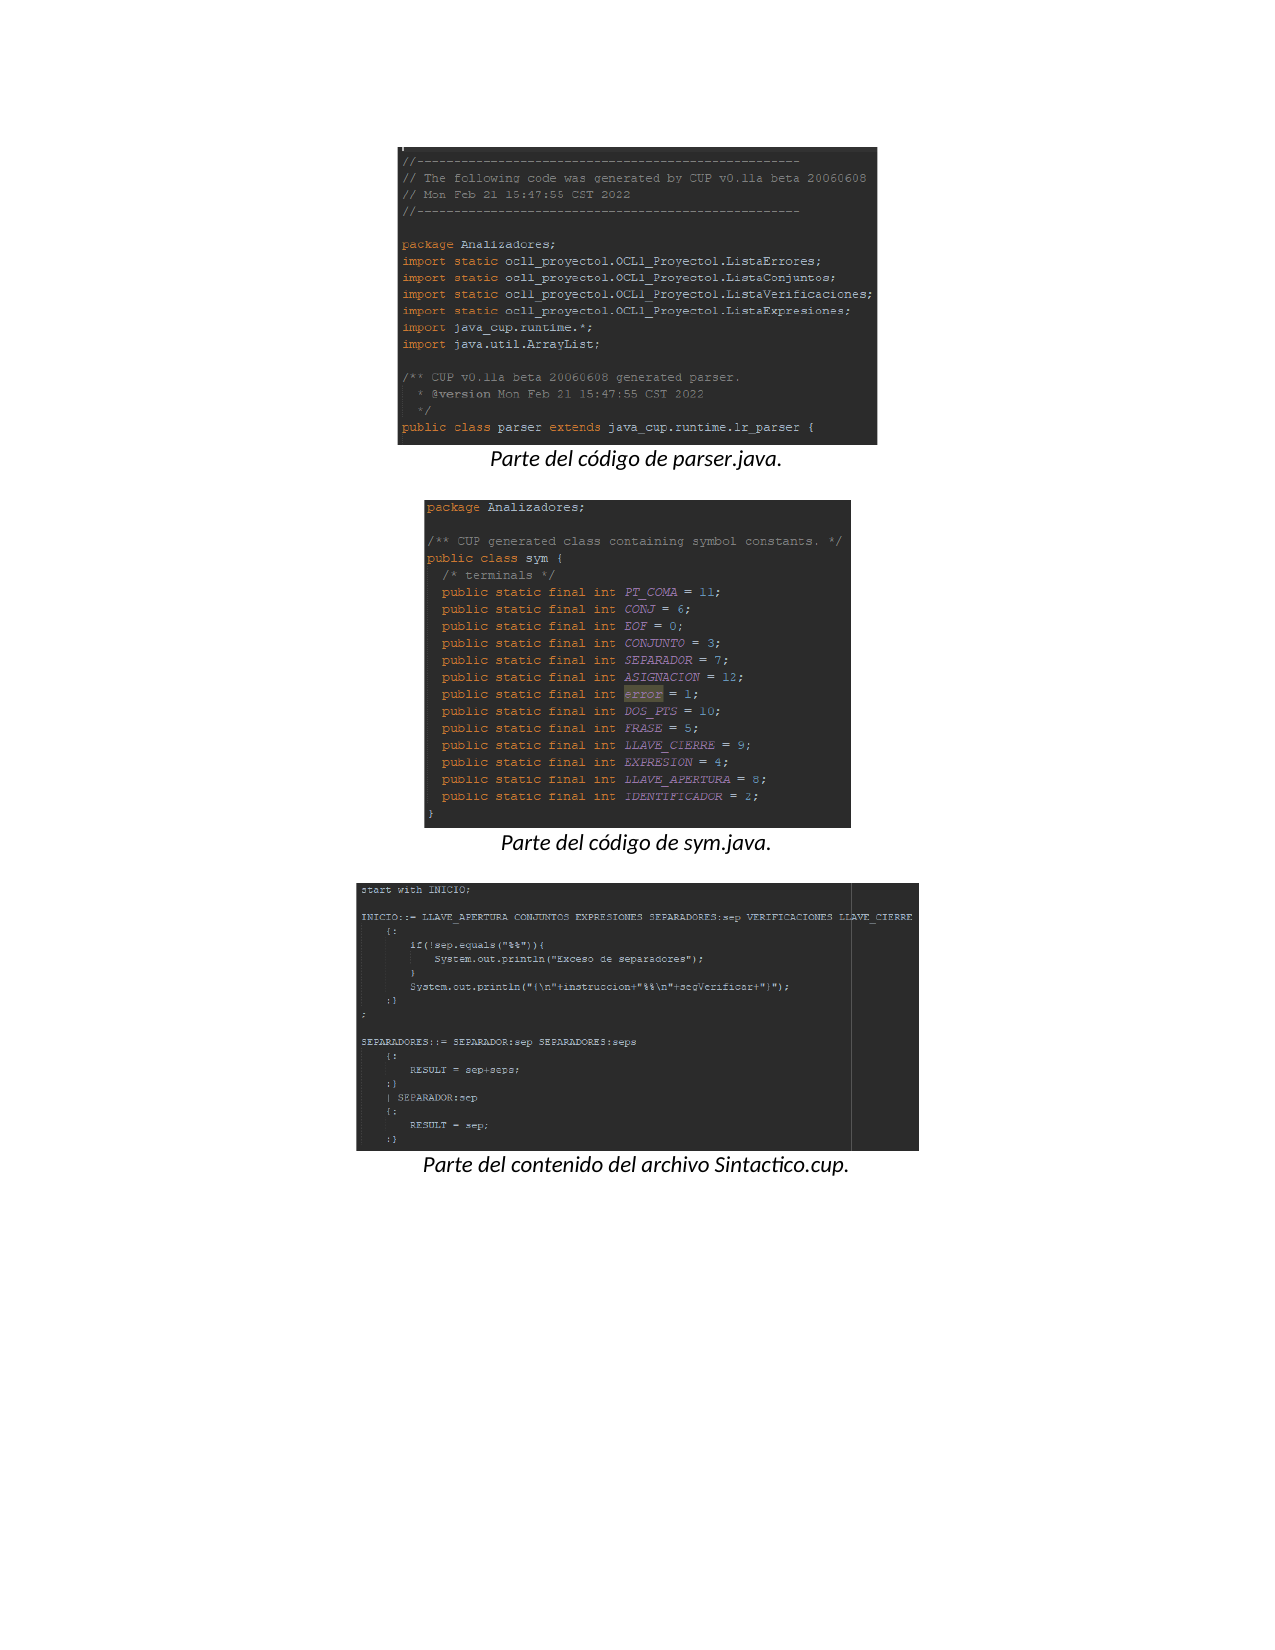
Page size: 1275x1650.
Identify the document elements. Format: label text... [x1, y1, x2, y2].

text Parte del código de sym.java. [177, 828, 1098, 856]
picture [356, 883, 919, 1151]
text Parte del contenido del archivo Sintactico.cup. [177, 1150, 1098, 1178]
picture [424, 500, 851, 828]
picture [397, 147, 878, 445]
text Parte del código de parser.java. [177, 444, 1098, 472]
